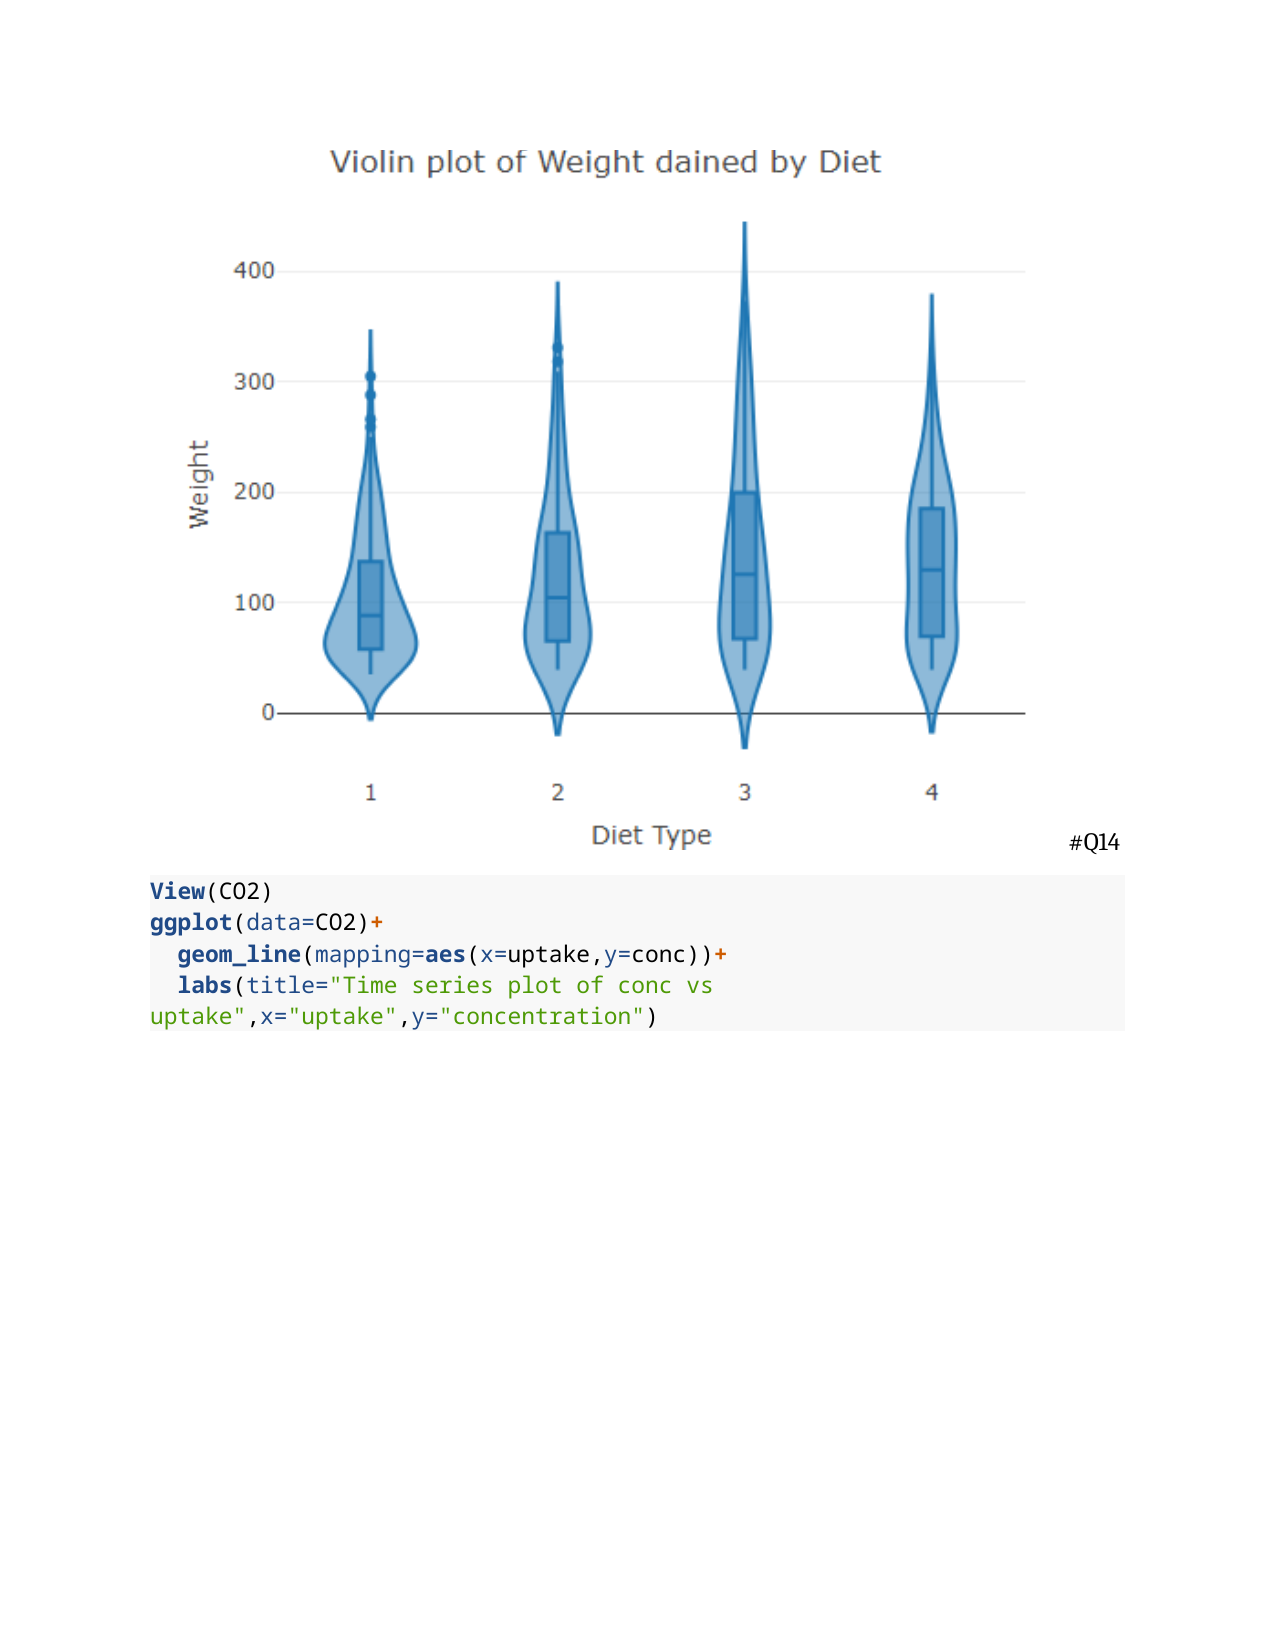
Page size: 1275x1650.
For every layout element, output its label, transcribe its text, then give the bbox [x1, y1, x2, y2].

text View(CO2) ggplot(data=CO2)+ geom_line(mapping=aes(x=uptake,y=conc))+ labs(title="Time series plot of conc vs uptake",x="uptake",y="concentration") [150, 875, 1125, 1031]
picture [168, 150, 1044, 850]
